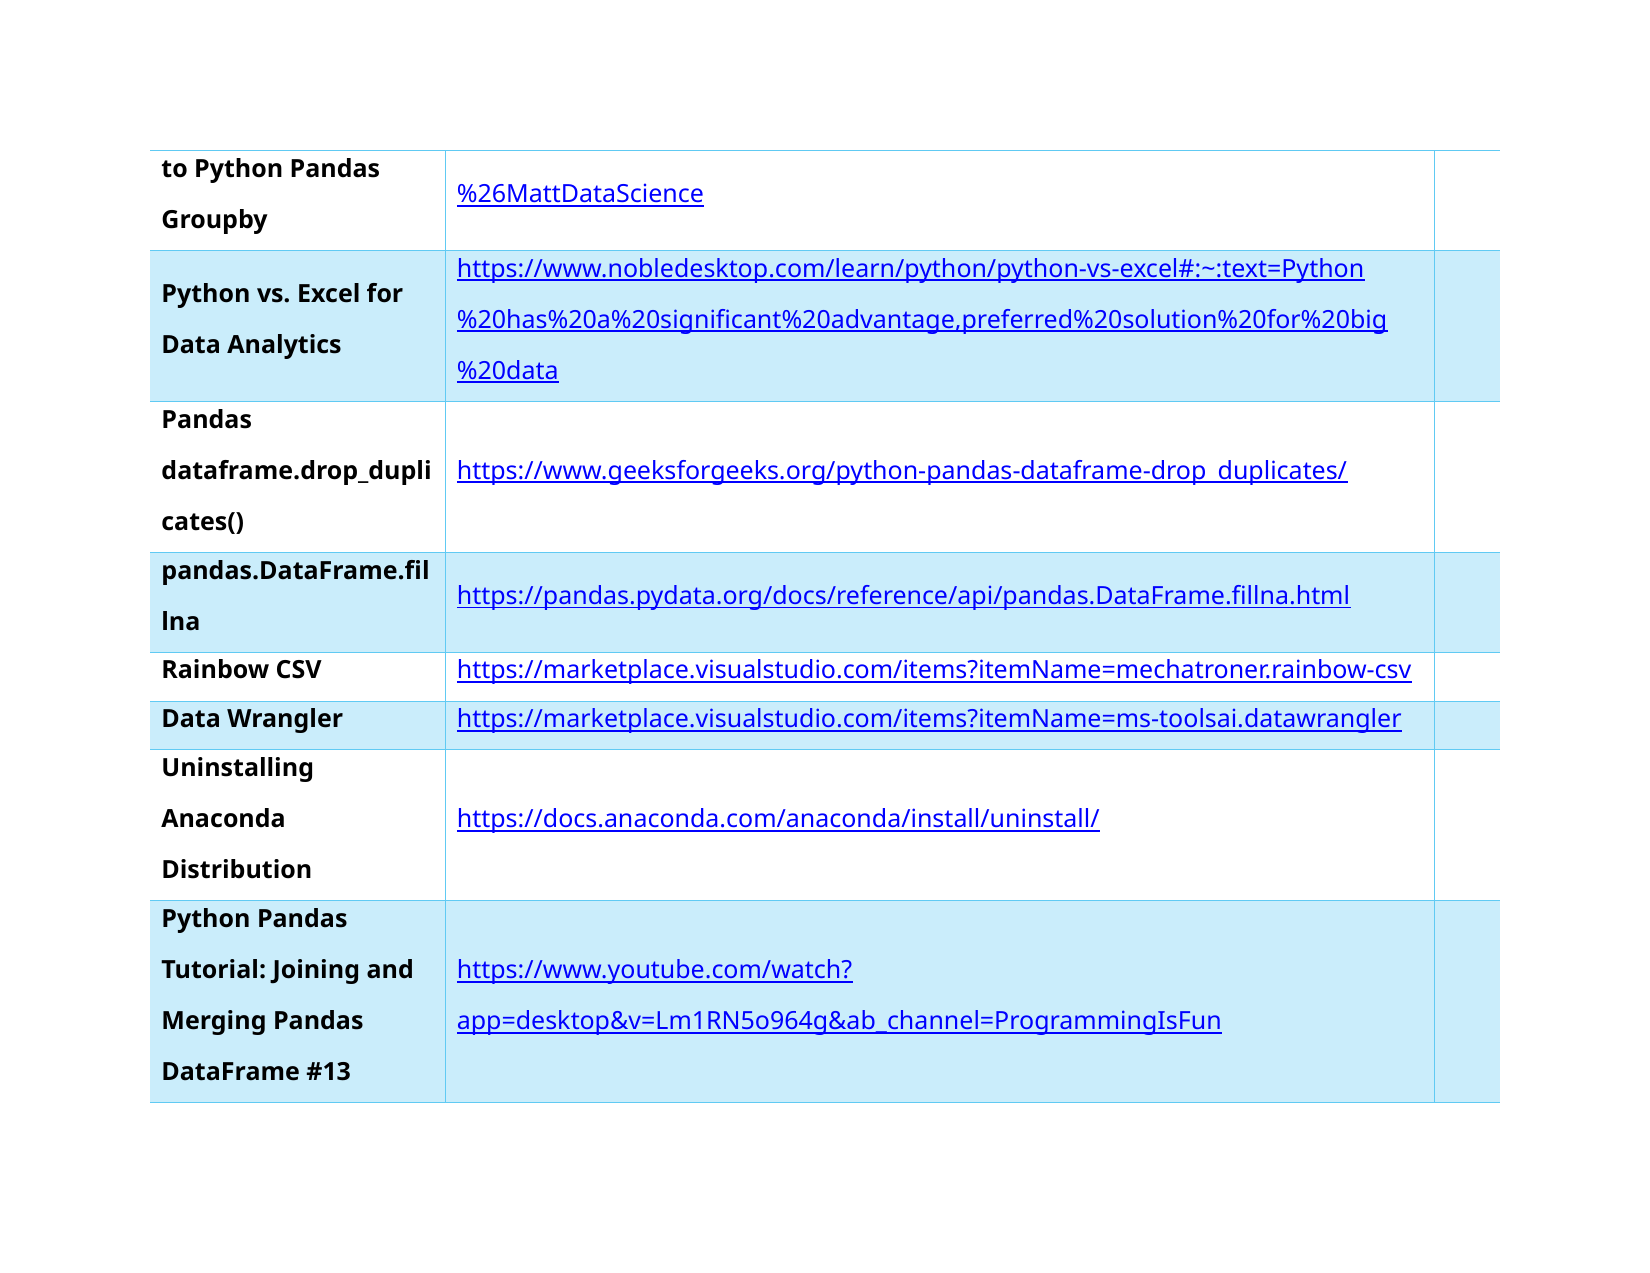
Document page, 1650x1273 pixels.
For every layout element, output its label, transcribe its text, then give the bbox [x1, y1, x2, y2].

table_cell https://www.youtube.com/watch?app=desktop&v=Lm1RN5o964g&ab_channel=ProgrammingIsFun [446, 901, 1434, 1102]
table_cell Python Pandas Tutorial: Joining and Merging Pandas DataFrame #13 [150, 901, 445, 1102]
table_cell Python vs. Excel for Data Analytics [150, 251, 445, 401]
table_cell https://pandas.pydata.org/docs/reference/api/pandas.DataFrame.fillna.html [446, 553, 1434, 652]
table_cell [1435, 901, 1500, 1102]
table_cell https://docs.anaconda.com/anaconda/install/uninstall/ [446, 750, 1434, 900]
table_cell Uninstalling Anaconda Distribution [150, 750, 445, 900]
table_cell Pandas dataframe.drop_duplicates() [150, 402, 445, 552]
table_cell https://marketplace.visualstudio.com/items?itemName=ms-toolsai.datawrangler [446, 702, 1434, 749]
table_cell Data Wrangler [150, 702, 445, 749]
table_cell [1435, 402, 1500, 552]
table_cell [1435, 553, 1500, 652]
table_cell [150, 151, 445, 250]
table_cell [1435, 653, 1500, 701]
table_cell [1435, 151, 1500, 250]
table_cell pandas.DataFrame.fillna [150, 553, 445, 652]
table_cell https://marketplace.visualstudio.com/items?itemName=mechatroner.rainbow-csv [446, 653, 1434, 701]
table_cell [446, 151, 1434, 250]
table_cell Rainbow CSV [150, 653, 445, 701]
table_cell https://www.nobledesktop.com/learn/python/python-vs-excel#:~:text=Python%20has%20a%20significant%20advantage,preferred%20solution%20for%20big%20data [446, 251, 1434, 401]
table_cell [1435, 702, 1500, 749]
table_cell https://www.geeksforgeeks.org/python-pandas-dataframe-drop_duplicates/ [446, 402, 1434, 552]
table_cell [1435, 251, 1500, 401]
table_cell [1435, 750, 1500, 900]
